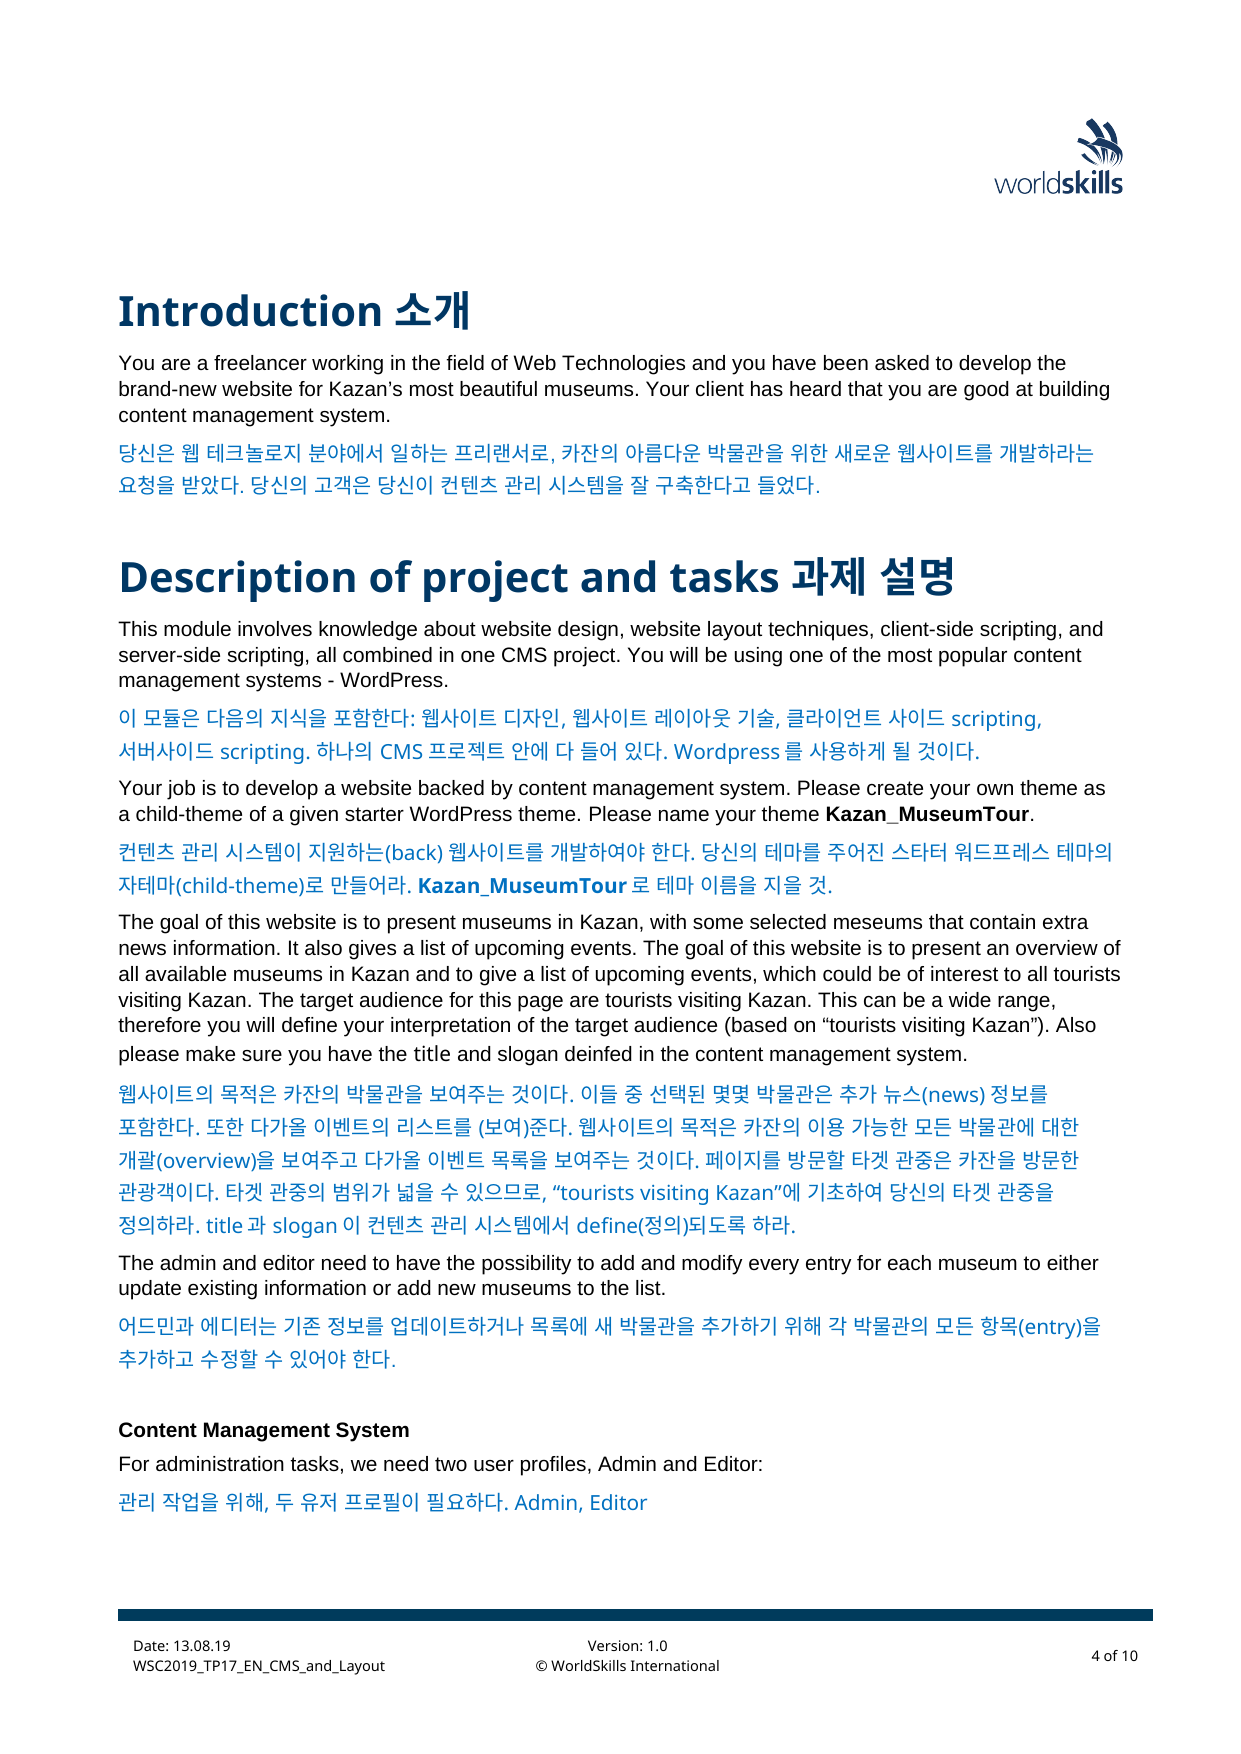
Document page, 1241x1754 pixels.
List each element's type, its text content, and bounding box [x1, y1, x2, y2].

text The admin and editor need to have the possibility to add and modify every entry for each museum to either update existing information or add new museums to the list. [118, 1250, 1122, 1300]
text The goal of this website is to present museums in Kazan, with some selected meseums that contain extra news information. It also gives a list of upcoming events. The goal of this website is to present an overview of all available museums in Kazan and to give a list of upcoming events, which could be of interest to all tourists visiting Kazan. The target audience for this page are tourists visiting Kazan. This can be a wide range, therefore you will define your interpretation of the target audience (based on “tourists visiting Kazan”). Also please make sure you have the title and slogan deinfed in the content management system. [118, 910, 1122, 1068]
text 웹사이트의 목적은 카잔의 박물관을 보여주는 것이다. 이들 중 선택된 몇몇 박물관은 추가 뉴스(news) 정보를 포함한다. 또한 다가올 이벤트의 리스트를 (보여)준다. 웹사이트의 목적은 카잔의 이용 가능한 모든 박물관에 대한 개괄(overview)을 보여주고 다가올 이벤트 목록을 보여주는 것이다. 페이지를 방문할 타겟 관중은 카잔을 방문한 관광객이다. 타겟 관중의 범위가 넓을 수 있으므로, “tourists visiting Kazan”에 기초하여 당신의 타겟 관중을 정의하라. title과 slogan이 컨텐츠 관리 시스템에서 define(정의)되도록 하라. [118, 1078, 1122, 1239]
picture [994, 118, 1123, 194]
text Content Management System [118, 1418, 1122, 1442]
text 이 모듈은 다음의 지식을 포함한다: 웹사이트 디자인, 웹사이트 레이아웃 기술, 클라이언트 사이드 scripting, 서버사이드 scripting. 하나의 CMS 프로젝트 안에 다 들어 있다. Wordpress를 사용하게 될 것이다. [118, 702, 1122, 766]
text 어드민과 에디터는 기존 정보를 업데이트하거나 목록에 새 박물관을 추가하기 위해 각 박물관의 모든 항목(entry)을 추가하고 수정할 수 있어야 한다. [118, 1310, 1122, 1373]
subtitle Introduction 소개 [118, 278, 1122, 338]
text This module involves knowledge about website design, website layout techniques, client-side scripting, and server-side scripting, all combined in one CMS project. You will be using one of the most popular content management systems - WordPress. [118, 617, 1122, 692]
text 관리 작업을 위해, 두 유저 프로필이 필요하다. Admin, Editor [118, 1486, 1122, 1517]
text You are a freelancer working in the field of Web Technologies and you have been asked to develop the brand-new website for Kazan’s most beautiful museums. Your client has heard that you are good at building content management system. [118, 351, 1122, 427]
text 당신은 웹 테크놀로지 분야에서 일하는 프리랜서로, 카잔의 아름다운 박물관을 위한 새로운 웹사이트를 개발하라는 요청을 받았다. 당신의 고객은 당신이 컨텐츠 관리 시스템을 잘 구축한다고 들었다. [118, 437, 1122, 499]
text Your job is to develop a website backed by content management system. Please create your own theme as a child-theme of a given starter WordPress theme. Please name your theme Kazan_MuseumTour. [118, 776, 1122, 826]
text 컨텐츠 관리 시스템이 지원하는(back) 웹사이트를 개발하여야 한다. 당신의 테마를 주어진 스타터 워드프레스 테마의 자테마(child-theme)로 만들어라. Kazan_MuseumTour로 테마 이름을 지을 것. [118, 836, 1122, 899]
subtitle Description of project and tasks 과제 설명 [118, 544, 1122, 604]
text For administration tasks, we need two user profiles, Admin and Editor: [118, 1452, 1122, 1476]
